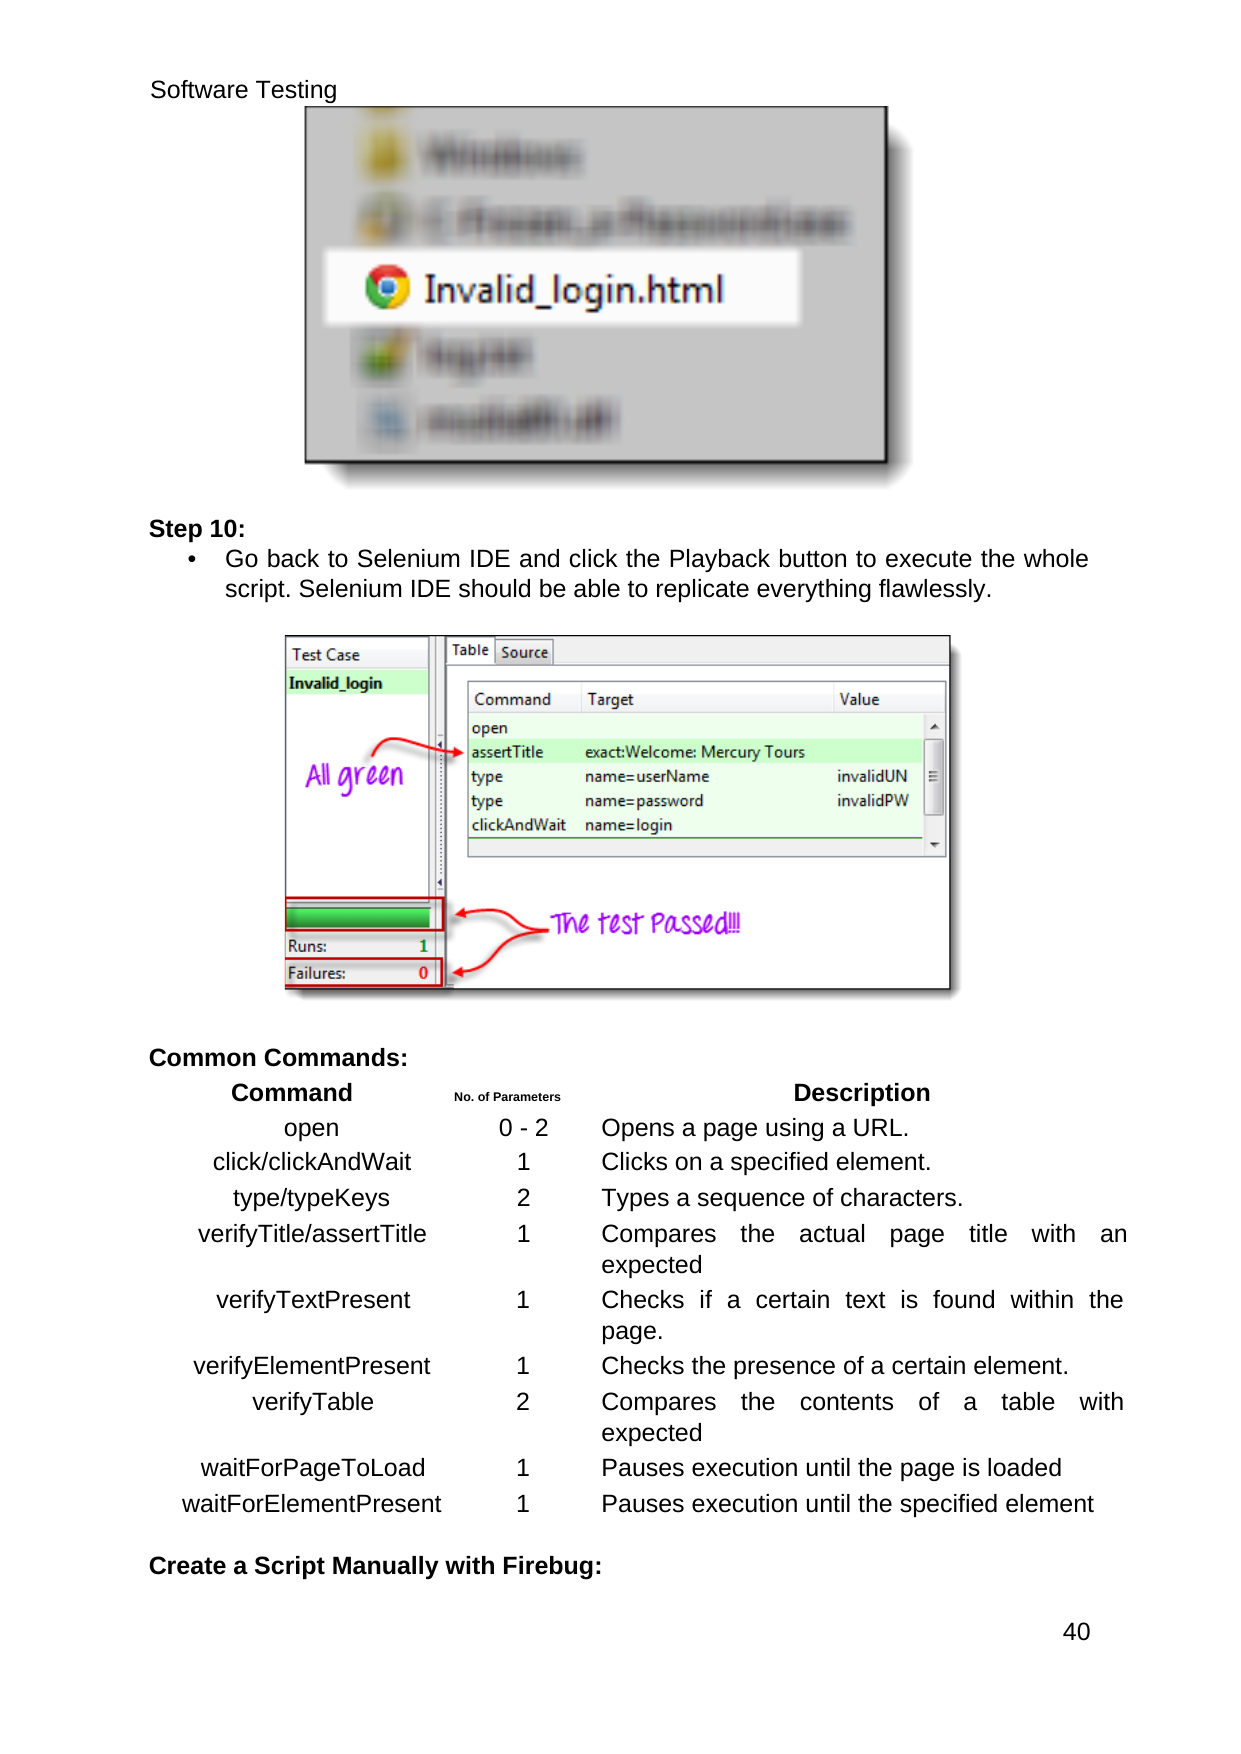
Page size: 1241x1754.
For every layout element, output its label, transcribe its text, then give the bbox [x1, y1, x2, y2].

table_cell verifyTitle/assertTitle [198, 1215, 467, 1281]
table_cell Compares the contents of a table with expected [601, 1383, 1125, 1449]
table_cell 1 [516, 1347, 601, 1383]
table_header Opens a page using a URL. [601, 1109, 1128, 1143]
text Create a Script Manually with Firebug: [148, 1551, 1098, 1579]
table_header open [198, 1109, 467, 1143]
table_cell 1 [516, 1281, 601, 1347]
table_cell waitForElementPresent [182, 1485, 516, 1519]
table_cell Checks the presence of a certain element. [601, 1347, 1125, 1383]
table_cell Compares the actual page title with an expected [601, 1215, 1128, 1281]
text Step 10: [148, 513, 1098, 542]
table_cell 2 [516, 1383, 601, 1449]
table_cell type/typeKeys [198, 1179, 467, 1215]
list Go back to Selenium IDE and click the Playback button to execute the whole script. Selenium IDE should be able to replicate everything flawlessly. [187, 544, 1091, 602]
table_cell 1 [516, 1449, 601, 1485]
table_cell 2 [468, 1179, 601, 1215]
picture [304, 106, 936, 512]
table_header 0 - 2 [468, 1109, 601, 1143]
table_cell waitForPageToLoad [182, 1449, 516, 1485]
text Common Commands: [148, 1043, 1098, 1072]
table_cell verifyTextPresent [182, 1281, 516, 1347]
table_cell Pauses execution until the page is loaded [601, 1449, 1125, 1485]
table_cell verifyTable [182, 1383, 516, 1449]
table_cell 1 [468, 1215, 601, 1281]
table_cell Clicks on a specified element. [601, 1144, 1128, 1179]
table_cell Pauses execution until the specified element [601, 1485, 1125, 1519]
table_cell 1 [468, 1144, 601, 1179]
picture [284, 635, 970, 1010]
table_cell 1 [516, 1485, 601, 1519]
table_cell Checks if a certain text is found within the page. [601, 1281, 1125, 1347]
table_cell Types a sequence of characters. [601, 1179, 1128, 1215]
table_cell click/clickAndWait [198, 1144, 467, 1179]
text Command No. of Parameters Description [150, 1078, 1098, 1107]
table_cell verifyElementPresent [182, 1347, 516, 1383]
